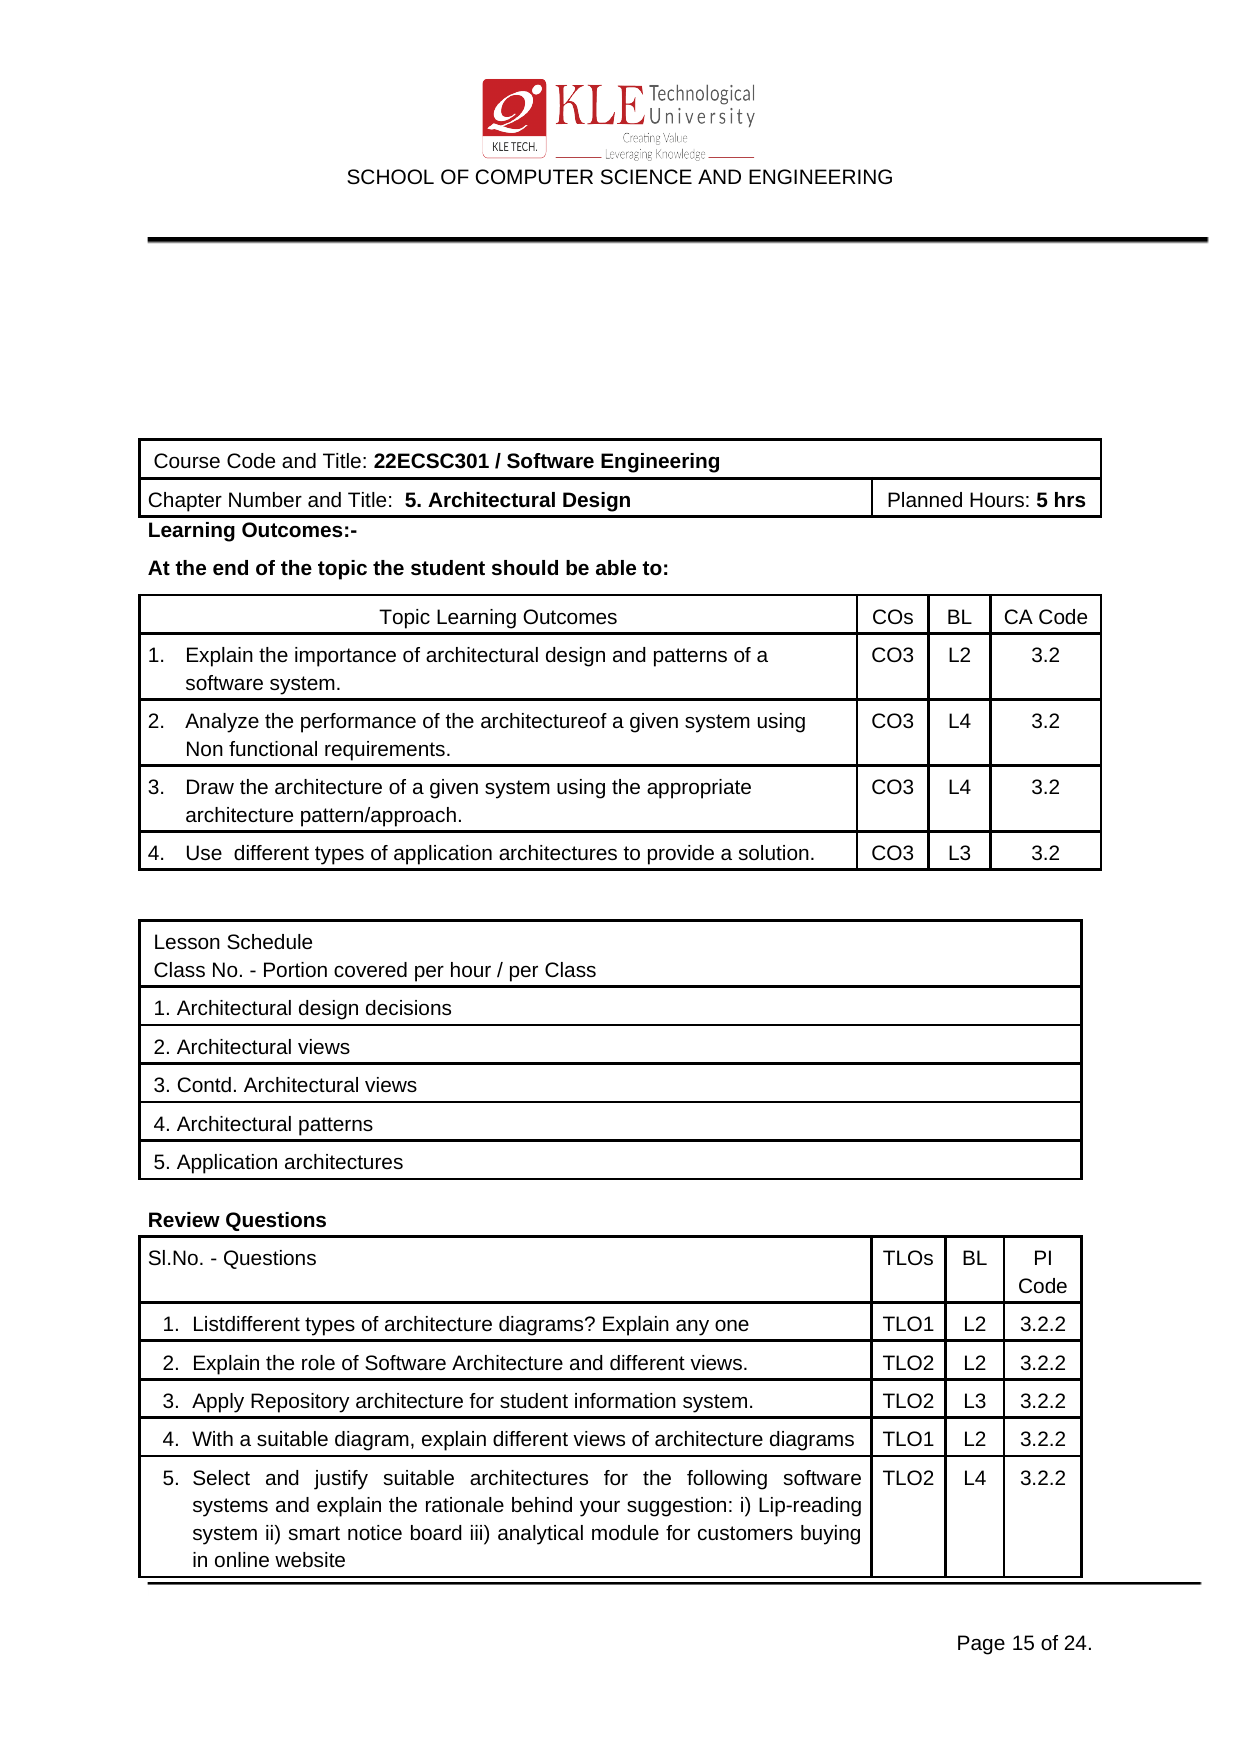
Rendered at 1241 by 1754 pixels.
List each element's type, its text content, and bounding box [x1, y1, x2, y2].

table_header CA Code [992, 596, 1100, 632]
table_header Topic Learning Outcomes [141, 596, 856, 632]
table_header Sl.No. - Questions [141, 1238, 870, 1301]
table_cell CO3 [858, 767, 927, 830]
table_cell TLO1 [873, 1419, 944, 1455]
text Review Questions [148, 1207, 1092, 1231]
table_cell TLO2 [873, 1342, 944, 1378]
table_cell CO3 [858, 701, 927, 764]
table_cell Explain the importance of architectural design and patterns of a software system. [141, 635, 856, 698]
table_cell 3.2.2 [1005, 1419, 1080, 1455]
picture [482, 75, 758, 162]
table_cell 3. Contd. Architectural views [141, 1065, 1080, 1101]
text At the end of the topic the student should be able to: [148, 556, 1092, 580]
table_cell With a suitable diagram, explain different views of architecture diagrams [141, 1419, 870, 1455]
table_cell TLO2 [873, 1381, 944, 1416]
table_cell Apply Repository architecture for student information system. [141, 1381, 870, 1416]
table_cell 3.2.2 [1005, 1342, 1080, 1378]
text Learning Outcomes:- [148, 518, 1092, 542]
table_header PI Code [1005, 1238, 1080, 1301]
table_cell 5. Application architectures [141, 1142, 1080, 1177]
table_cell L3 [947, 1381, 1003, 1416]
table_cell 3.2 [992, 701, 1100, 764]
table_cell L4 [930, 701, 989, 764]
table_cell L2 [947, 1342, 1003, 1378]
table_cell L2 [947, 1419, 1003, 1455]
table_cell L2 [947, 1304, 1003, 1339]
table_cell Chapter Number and Title: 5. Architectural Design [141, 480, 871, 515]
table_cell CO3 [858, 833, 927, 868]
table_cell 3.2 [992, 833, 1100, 868]
table_cell L4 [947, 1457, 1003, 1576]
table_cell TLO2 [873, 1457, 944, 1576]
table_cell 3.2.2 [1005, 1304, 1080, 1339]
table_cell Explain the role of Software Architecture and different views. [141, 1342, 870, 1378]
table_header TLOs [873, 1238, 944, 1301]
table_cell 3.2.2 [1005, 1457, 1080, 1576]
table_header Lesson Schedule Class No. - Portion covered per hour / per Class [141, 922, 1080, 985]
table_cell Use different types of application architectures to provide a solution. [141, 833, 856, 868]
table_cell CO3 [858, 635, 927, 698]
table_header COs [858, 596, 927, 632]
table_cell 4. Architectural patterns [141, 1103, 1080, 1139]
table_cell Draw the architecture of a given system using the appropriate architecture pattern/approach. [141, 767, 856, 830]
table_header BL [930, 596, 989, 632]
picture [147, 1582, 1204, 1596]
table_cell 3.2 [992, 767, 1100, 830]
table_cell Select and justify suitable architectures for the following software systems and explain the rationale behind your suggestion: i) Lip-reading system ii) smart notice board iii) analytical module for customers buying in online website [141, 1457, 870, 1576]
table_cell 3.2.2 [1005, 1381, 1080, 1416]
table_header Course Code and Title: 22ECSC301 / Software Engineering [141, 441, 1100, 477]
table_cell L3 [930, 833, 989, 868]
table_cell L4 [930, 767, 989, 830]
table_cell TLO1 [873, 1304, 944, 1339]
table_cell 1. Architectural design decisions [141, 988, 1080, 1024]
table_cell Planned Hours: 5 hrs [873, 480, 1100, 515]
table_cell 2. Architectural views [141, 1026, 1080, 1062]
table_header BL [947, 1238, 1003, 1301]
table_cell Listdifferent types of architecture diagrams? Explain any one [141, 1304, 870, 1339]
table_cell L2 [930, 635, 989, 698]
picture [147, 237, 1211, 269]
table_cell 3.2 [992, 635, 1100, 698]
table_cell Analyze the performance of the architectureof a given system using Non functional requirements. [141, 701, 856, 764]
